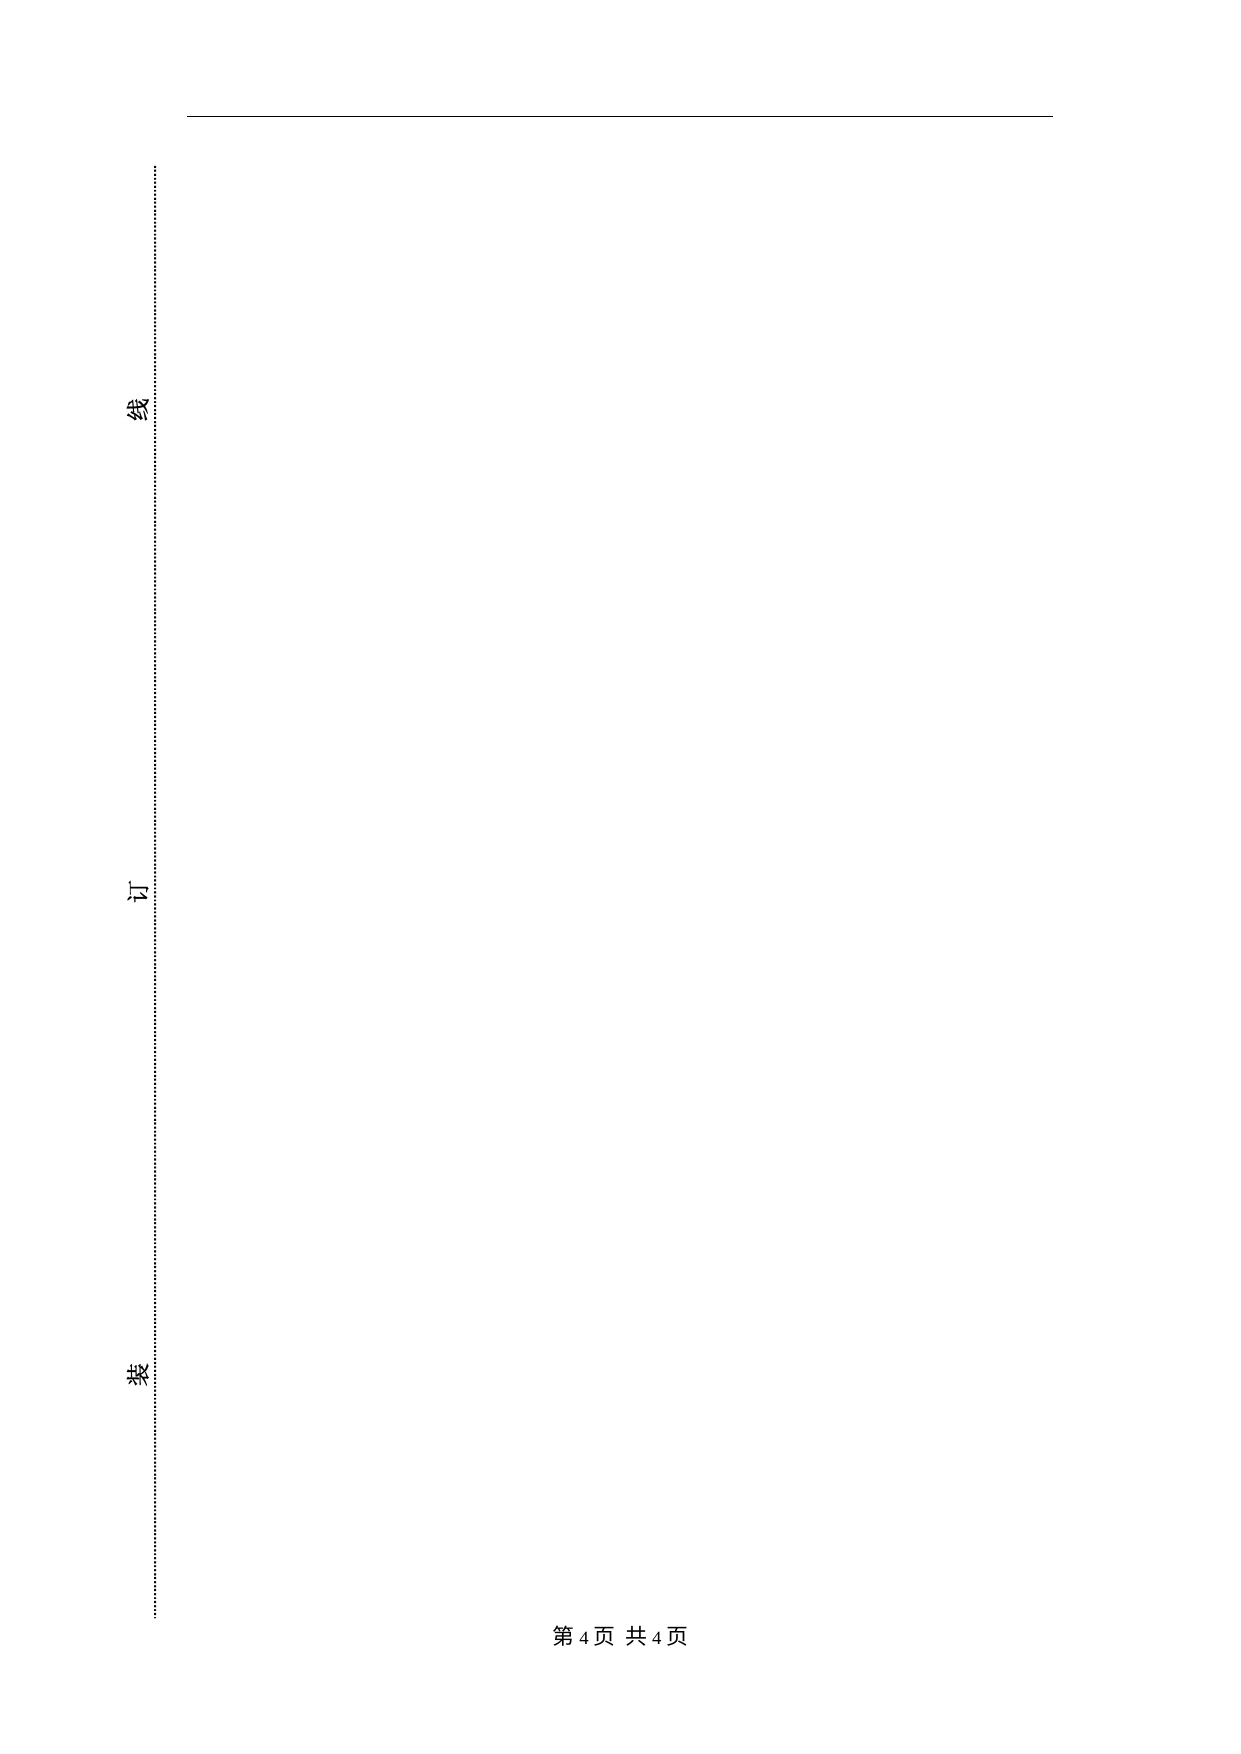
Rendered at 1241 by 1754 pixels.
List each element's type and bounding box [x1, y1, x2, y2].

picture [98, 136, 213, 1654]
